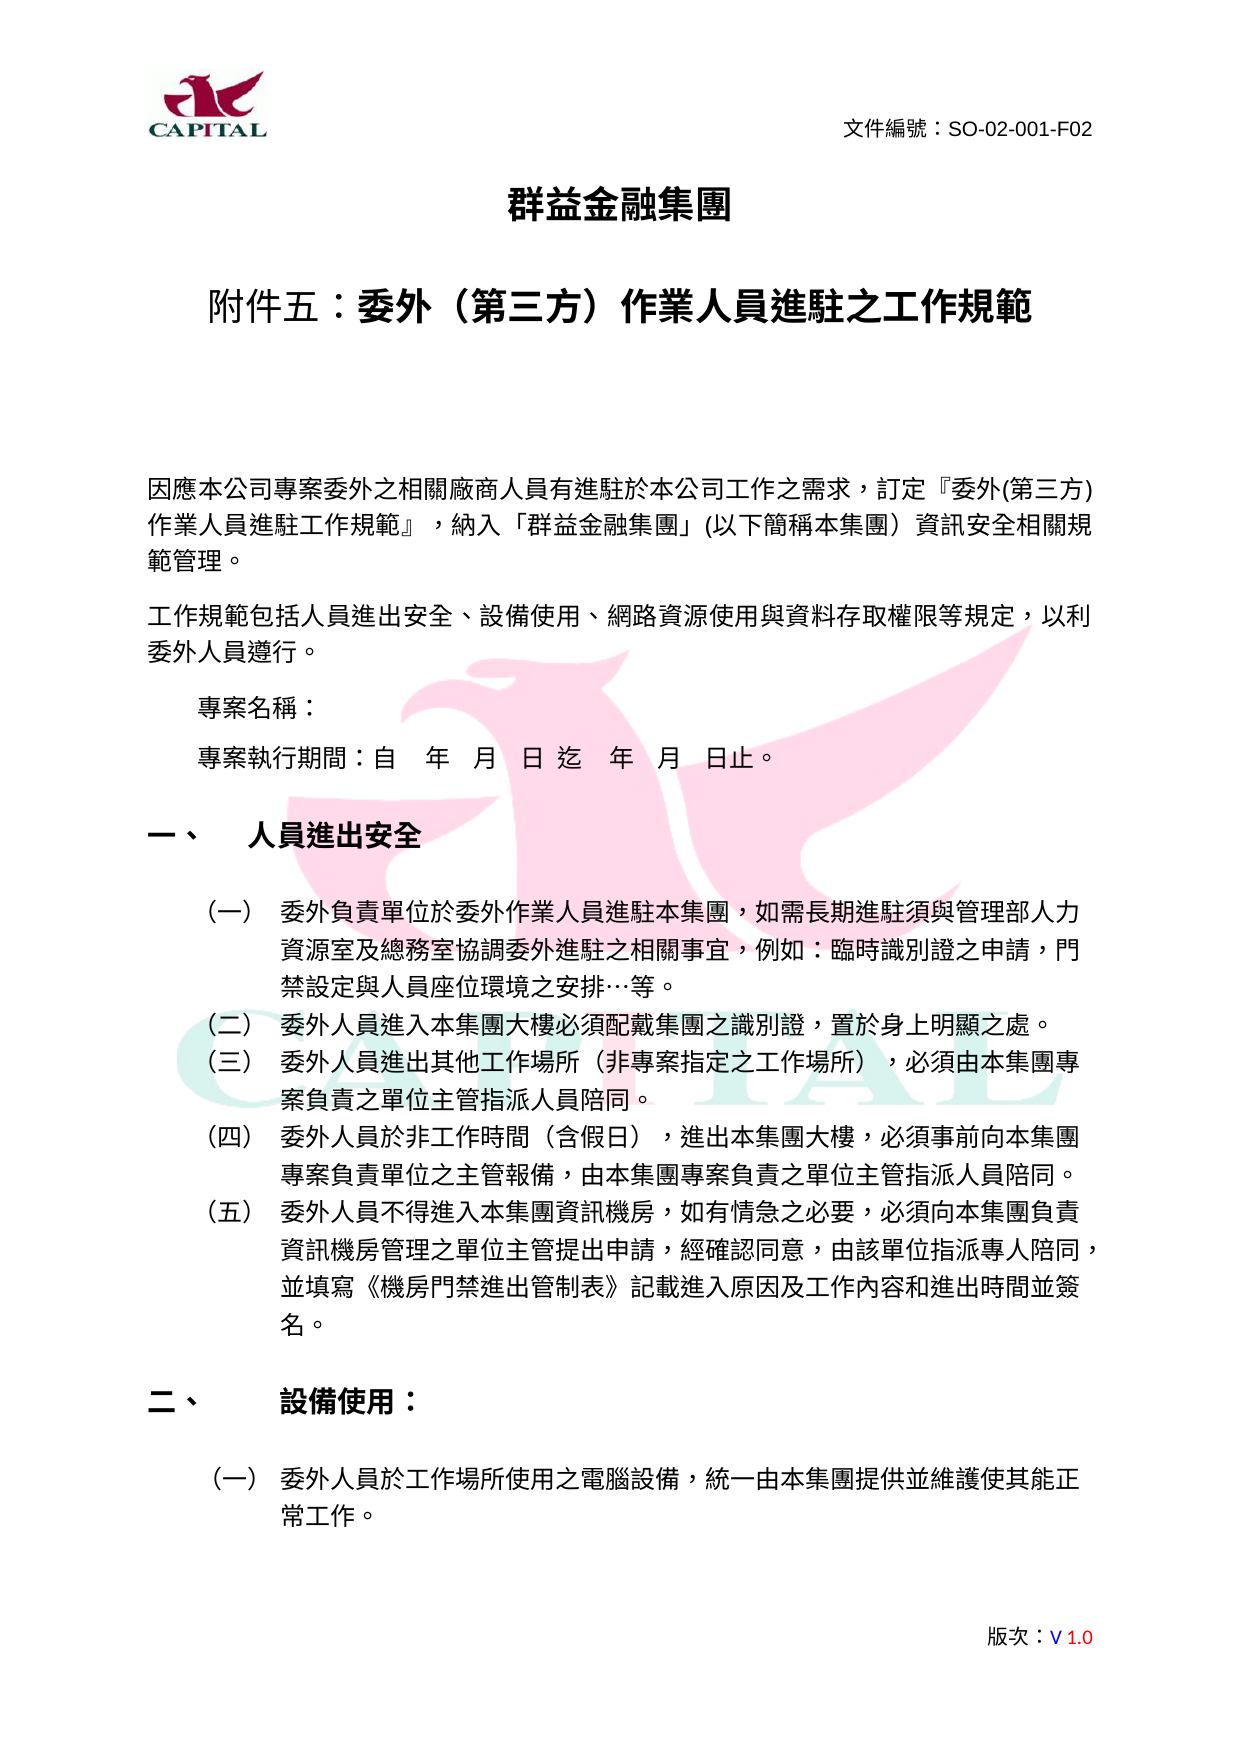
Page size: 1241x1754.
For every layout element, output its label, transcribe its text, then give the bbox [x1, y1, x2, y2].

subtitle 人員進出安全 [148, 813, 1092, 854]
text 群益金融集團 [148, 164, 1092, 239]
text 工作規範包括人員進出安全、設備使用、網路資源使用與資料存取權限等規定，以利委外人員遵行。 [148, 597, 1092, 669]
text 附件五：委外（第三方）作業人員進駐之工作規範 [148, 267, 1092, 342]
text 專案名稱： [198, 688, 1092, 725]
text 因應本公司專案委外之相關廠商人員有進駐於本公司工作之需求，訂定『委外(第三方)作業人員進駐工作規範』，納入「群益金融集團」(以下簡稱本集團）資訊安全相關規範管理。 [148, 469, 1092, 578]
picture [147, 69, 268, 138]
list 委外人員不得進入本集團資訊機房，如有情急之必要，必須向本集團負責資訊機房管理之單位主管提出申請，經確認同意，由該單位指派專人陪同，並填寫《機房門禁進出管制表》記載進入原因及工作內容和進出時間並簽名。 [192, 1192, 1092, 1342]
list 委外人員於工作場所使用之電腦設備，統一由本集團提供並維護使其能正常工作。 [198, 1459, 1092, 1534]
list 委外負責單位於委外作業人員進駐本集團，如需長期進駐須與管理部人力資源室及總務室協調委外進駐之相關事宜，例如：臨時識別證之申請，門禁設定與人員座位環境之安排…等。 [192, 892, 1092, 1004]
text 專案執行期間：自 年 月 日 迄 年 月 日止。 [198, 738, 1092, 775]
list 委外人員於非工作時間（含假日），進出本集團大樓，必須事前向本集團專案負責單位之主管報備，由本集團專案負責之單位主管指派人員陪同。 [192, 1117, 1092, 1192]
list 委外人員進出其他工作場所（非專案指定之工作場所），必須由本集團專案負責之單位主管指派人員陪同。 [192, 1042, 1092, 1117]
list 委外人員進入本集團大樓必須配戴集團之識別證，置於身上明顯之處。 [192, 1004, 1092, 1042]
subtitle 設備使用： [148, 1379, 1092, 1421]
